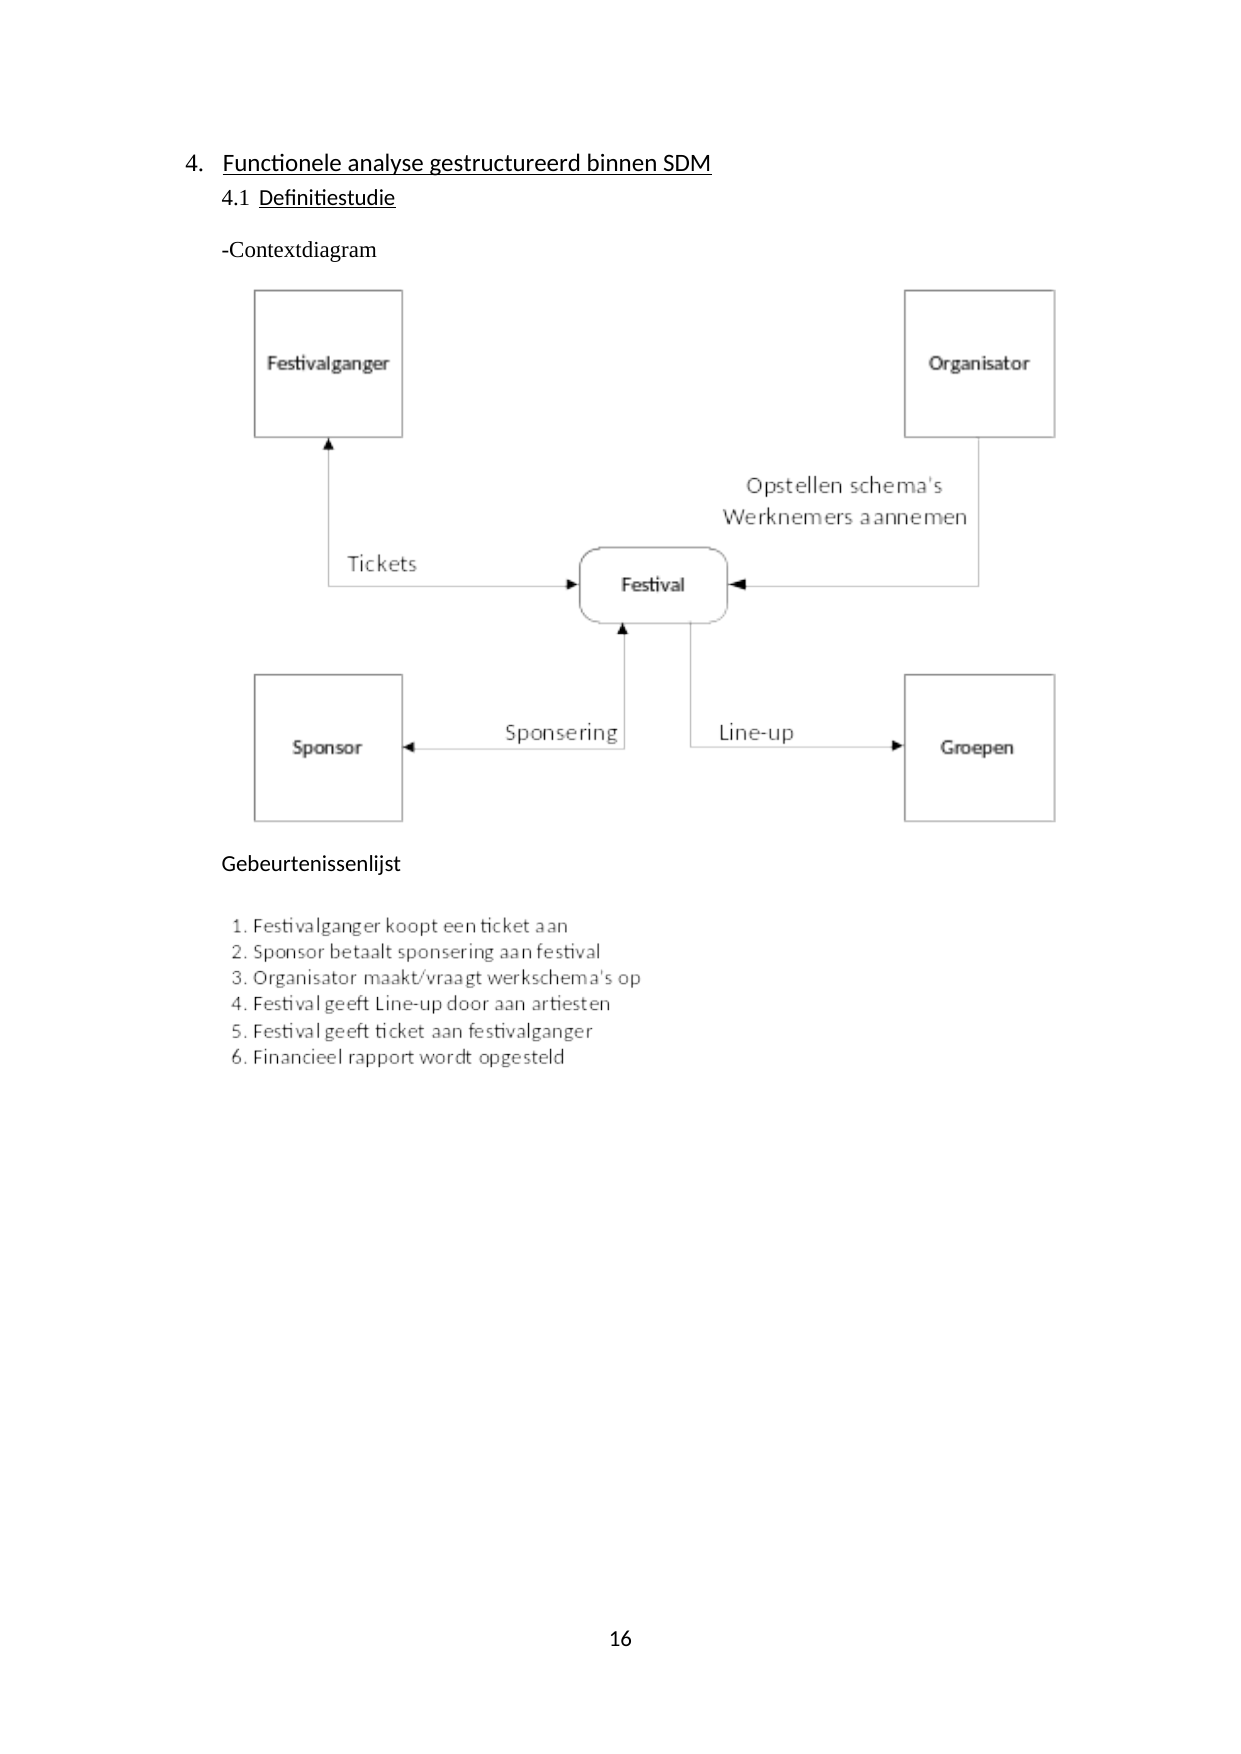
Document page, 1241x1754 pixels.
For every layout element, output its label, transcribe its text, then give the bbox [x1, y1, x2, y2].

text -Contextdiagram [221, 236, 1093, 262]
list Definitiestudie [221, 183, 1093, 211]
text Gebeurtenissenlijst [221, 849, 1093, 877]
list Functionele analyse gestructureerd binnen SDM [185, 148, 1093, 178]
